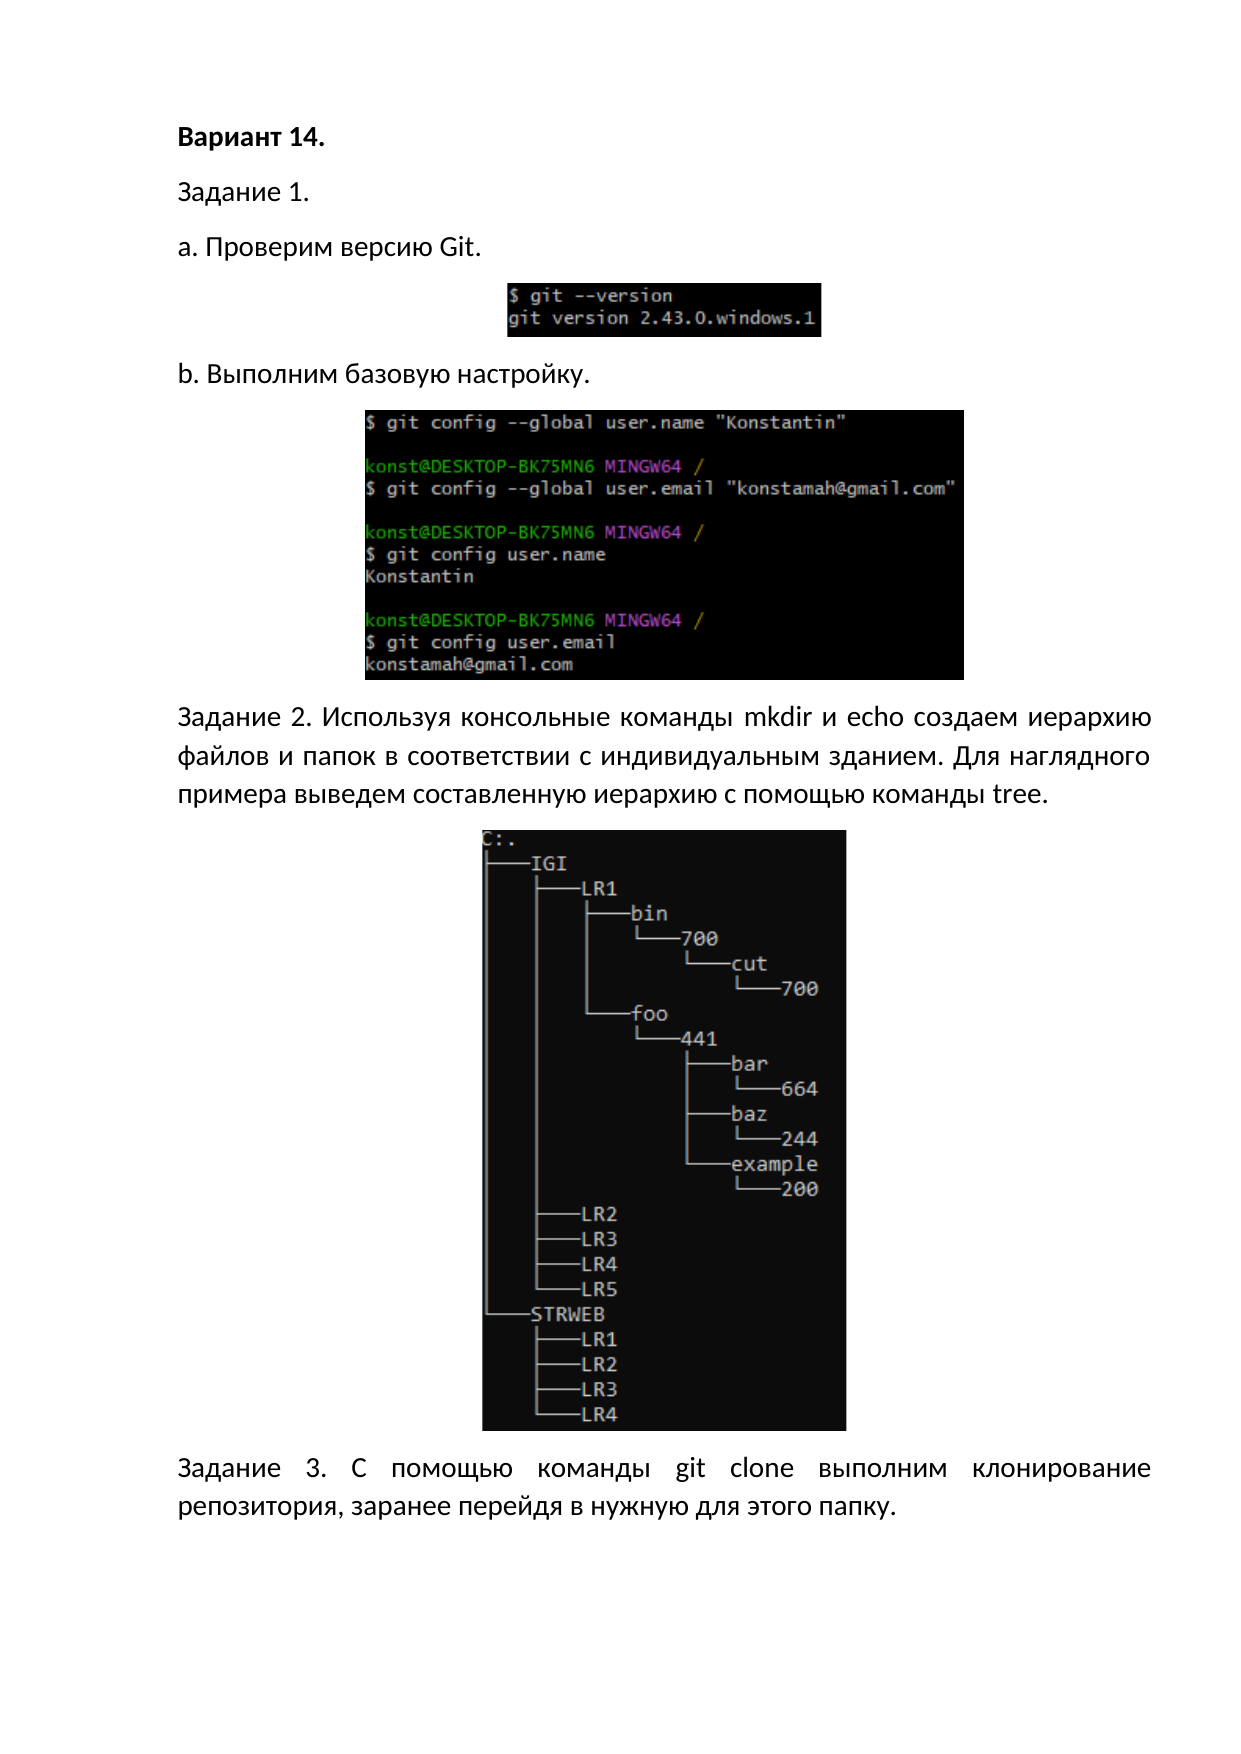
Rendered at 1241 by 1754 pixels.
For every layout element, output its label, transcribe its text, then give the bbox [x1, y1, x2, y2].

text Вариант 14. [177, 118, 1152, 154]
text Задание 3. С помощью команды git clone выполним клонирование репозитория, заранее перейдя в нужную для этого папку. [177, 1449, 1152, 1523]
picture [482, 830, 847, 1431]
picture [507, 283, 822, 337]
text Задание 1. [177, 173, 1152, 209]
picture [365, 410, 964, 680]
text Задание 2. Используя консольные команды mkdir и echo создаем иерархию файлов и папок в соответствии с индивидуальным зданием. Для наглядного примера выведем составленную иерархию с помощью команды tree. [177, 698, 1152, 811]
text a. Проверим версию Git. [177, 228, 1152, 264]
text b. Выполним базовую настройку. [177, 355, 1152, 391]
